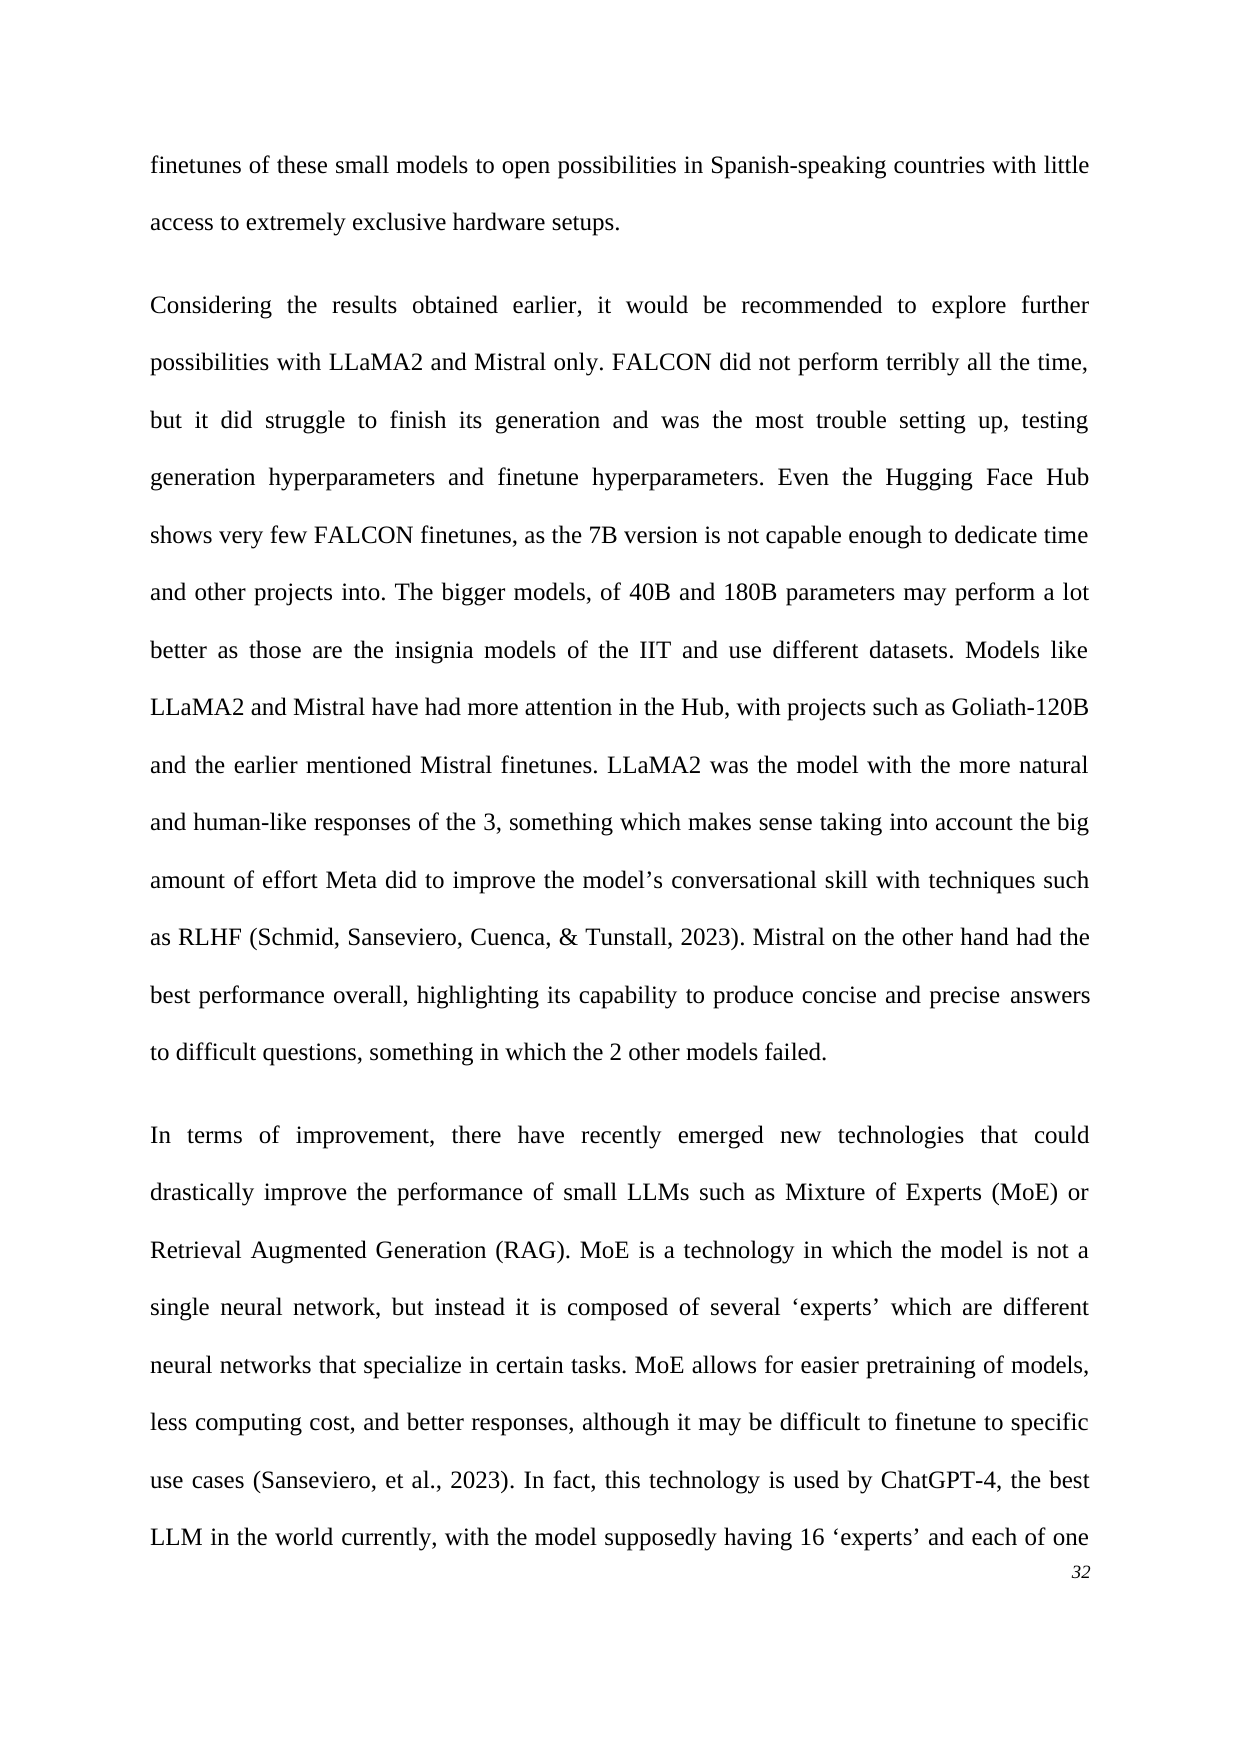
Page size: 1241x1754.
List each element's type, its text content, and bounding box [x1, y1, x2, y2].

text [150, 1120, 1090, 1551]
text Considering the results obtained earlier, it would be recommended to explore further possibilities with LLaMA2 and Mistral only. FALCON did not perform terribly all the time, but it did struggle to finish its generation and was the most trouble setting up, testing generation hyperparameters and finetune hyperparameters. Even the Hugging Face Hub shows very few FALCON finetunes, as the 7B version is not capable enough to dedicate time and other projects into. The bigger models, of 40B and 180B parameters may perform a lot better as those are the insignia models of the IIT and use different datasets. Models like LLaMA2 and Mistral have had more attention in the Hub, with projects such as Goliath-120B and the earlier mentioned Mistral finetunes. LLaMA2 was the model with the more natural and human-like responses of the 3, something which makes sense taking into account the big amount of effort Meta did to improve the model’s conversational skill with techniques such as RLHF . Mistral on the other hand had the best performance overall, highlighting its capability to produce concise and precise answers to difficult questions, something in which the 2 other models failed. [150, 290, 1090, 1066]
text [150, 150, 1090, 236]
